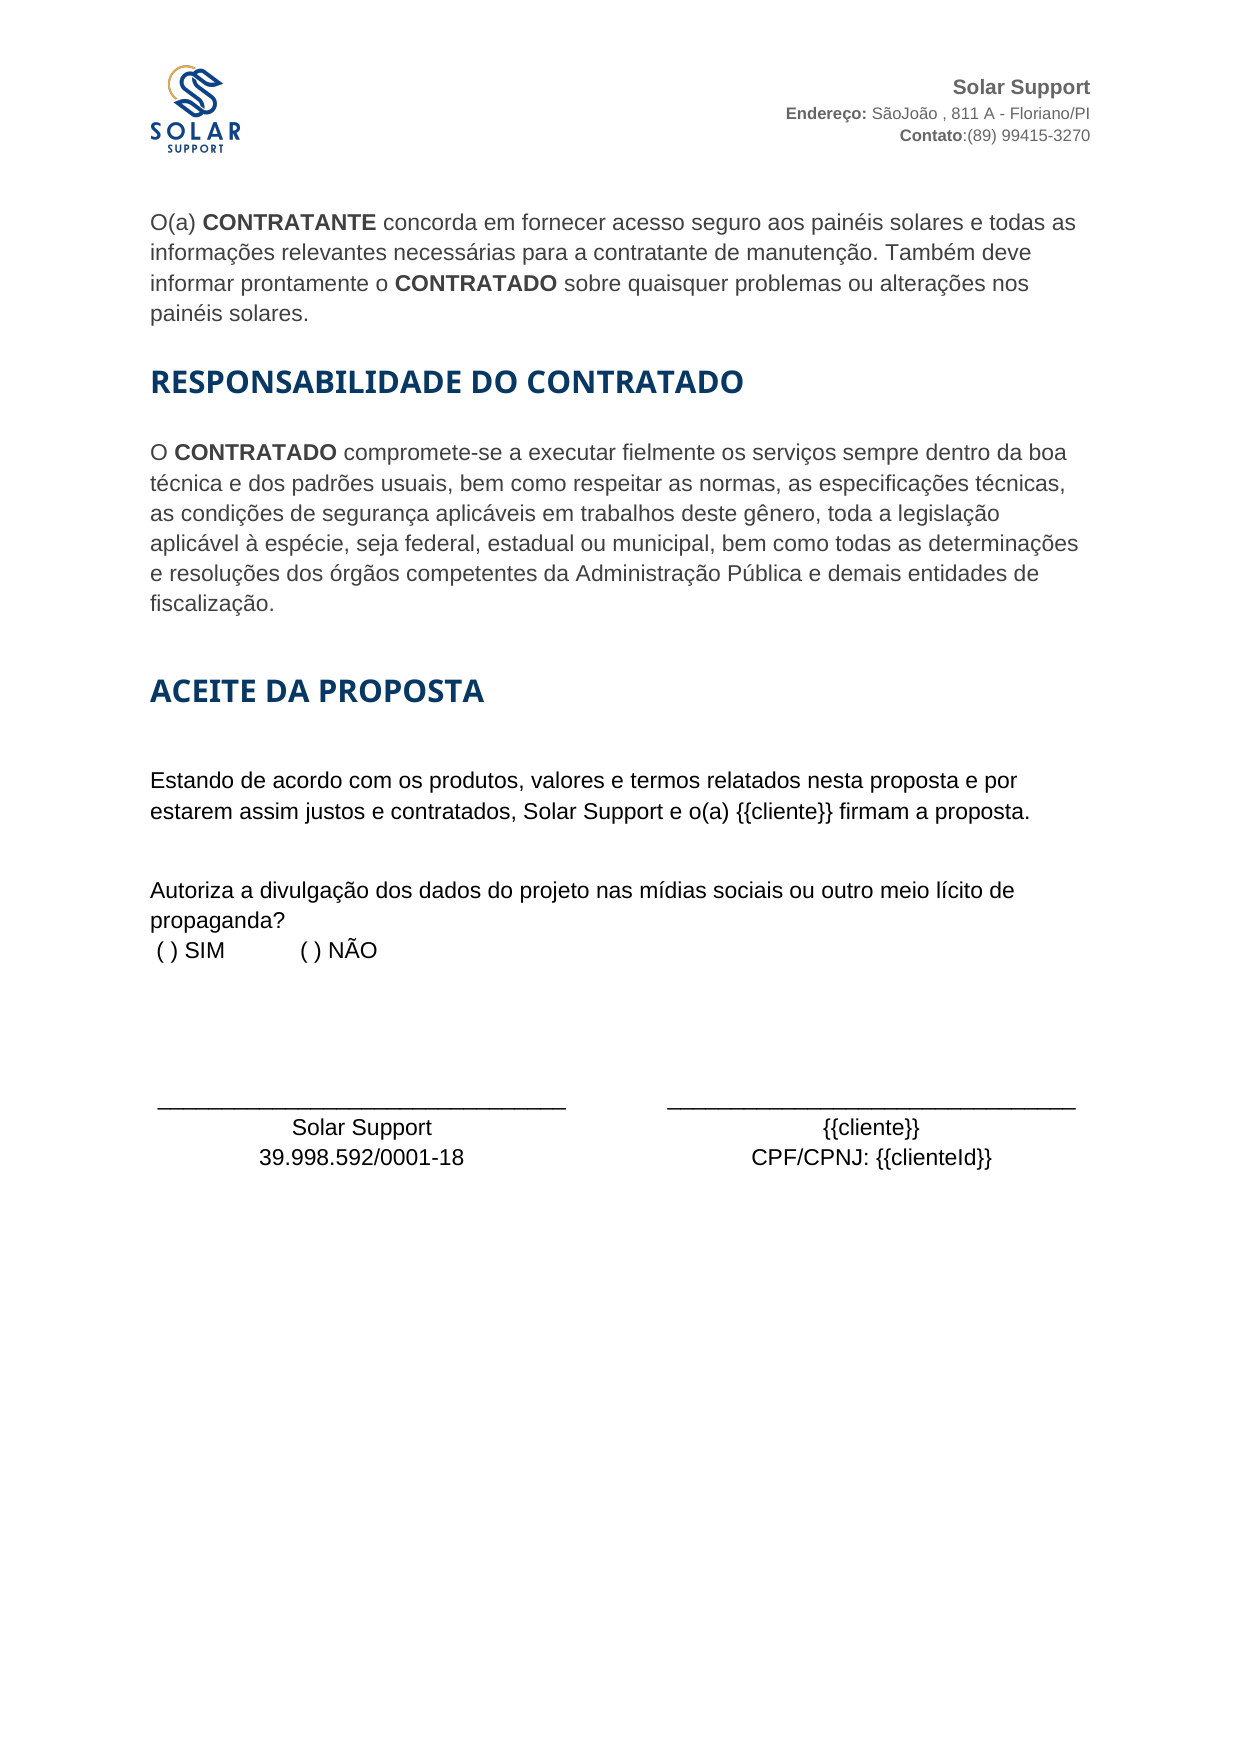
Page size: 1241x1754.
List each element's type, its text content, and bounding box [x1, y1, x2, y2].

text ( ) SIM ( ) NÃO [150, 937, 1090, 963]
text Estando de acordo com os produtos, valores e termos relatados nesta proposta e por estarem assim justos e contratados, Solar Support e o(a) {{cliente}} firmam a proposta. [150, 767, 1090, 824]
text O CONTRATADO compromete-se a executar fielmente os serviços sempre dentro da boa técnica e dos padrões usuais, bem como respeitar as normas, as especificações técnicas, as condições de segurança aplicáveis em trabalhos deste gênero, toda a legislação aplicável à espécie, seja federal, estadual ou municipal, bem como todas as determinações e resoluções dos órgãos competentes da Administração Pública e demais entidades de fiscalização. [150, 439, 1090, 617]
text Autoriza a divulgação dos dados do projeto nas mídias sociais ou outro meio lícito de propaganda? [150, 877, 1090, 933]
picture [150, 62, 241, 156]
text O(a) CONTRATANTE concorda em fornecer acesso seguro aos painéis solares e todas as informações relevantes necessárias para a contratante de manutenção. Também deve informar prontamente o CONTRATADO sobre quaisquer problemas ou alterações nos painéis solares. [150, 209, 1090, 326]
text RESPONSABILIDADE DO CONTRATADO [150, 360, 1090, 403]
text ACEITE DA PROPOSTA [150, 669, 1090, 712]
